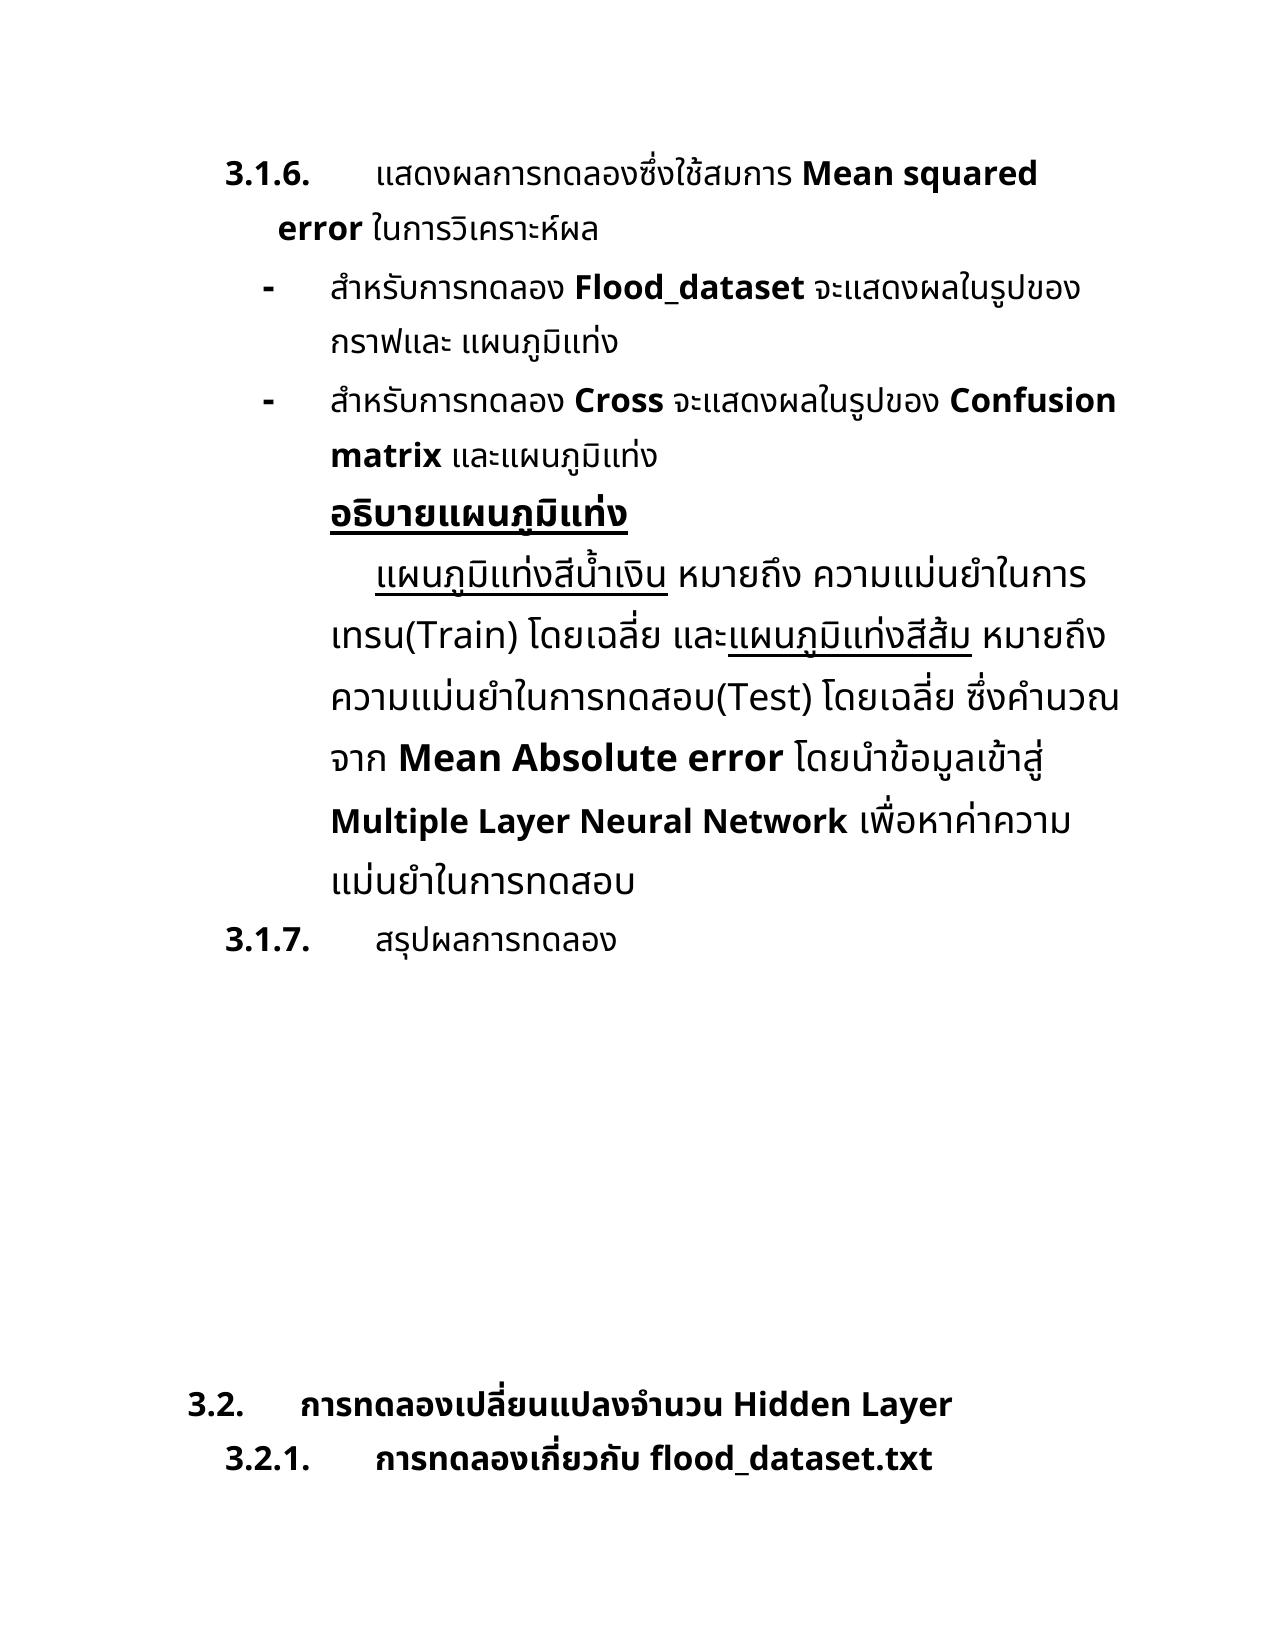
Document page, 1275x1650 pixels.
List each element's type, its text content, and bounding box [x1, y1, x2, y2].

list แผนภูมิแท่งสีน้ำเงิน หมายถึง ความแม่นยำในการเทรน(Train) โดยเฉลี่ย และแผนภูมิแท่งสีส้ม หมายถึง ความแม่นยำในการทดสอบ(Test) โดยเฉลี่ย ซึ่งคำนวณจาก Mean Absolute error โดยนำข้อมูลเข้าสู่ Multiple Layer Neural Network เพื่อหาค่าความแม่นยำในการทดสอบ [330, 547, 1125, 911]
list การทดลองเกี่ยวกับ flood_dataset.txt [225, 1435, 1125, 1486]
list สรุปผลการทดลอง [225, 916, 1125, 966]
list สำหรับการทดลอง Cross จะแสดงผลในรูปของ Confusion matrix และแผนภูมิแท่ง [262, 373, 1125, 482]
list สำหรับการทดลอง Flood_dataset จะแสดงผลในรูปของกราฟและ แผนภูมิแท่ง [262, 259, 1125, 369]
list อธิบายแผนภูมิแท่ง [330, 486, 1125, 543]
list แสดงผลการทดลองซึ่งใช้สมการ Mean squared error ในการวิเคราะห์ผล [225, 150, 1125, 255]
list การทดลองเปลี่ยนแปลงจำนวน Hidden Layer [187, 1381, 1125, 1431]
